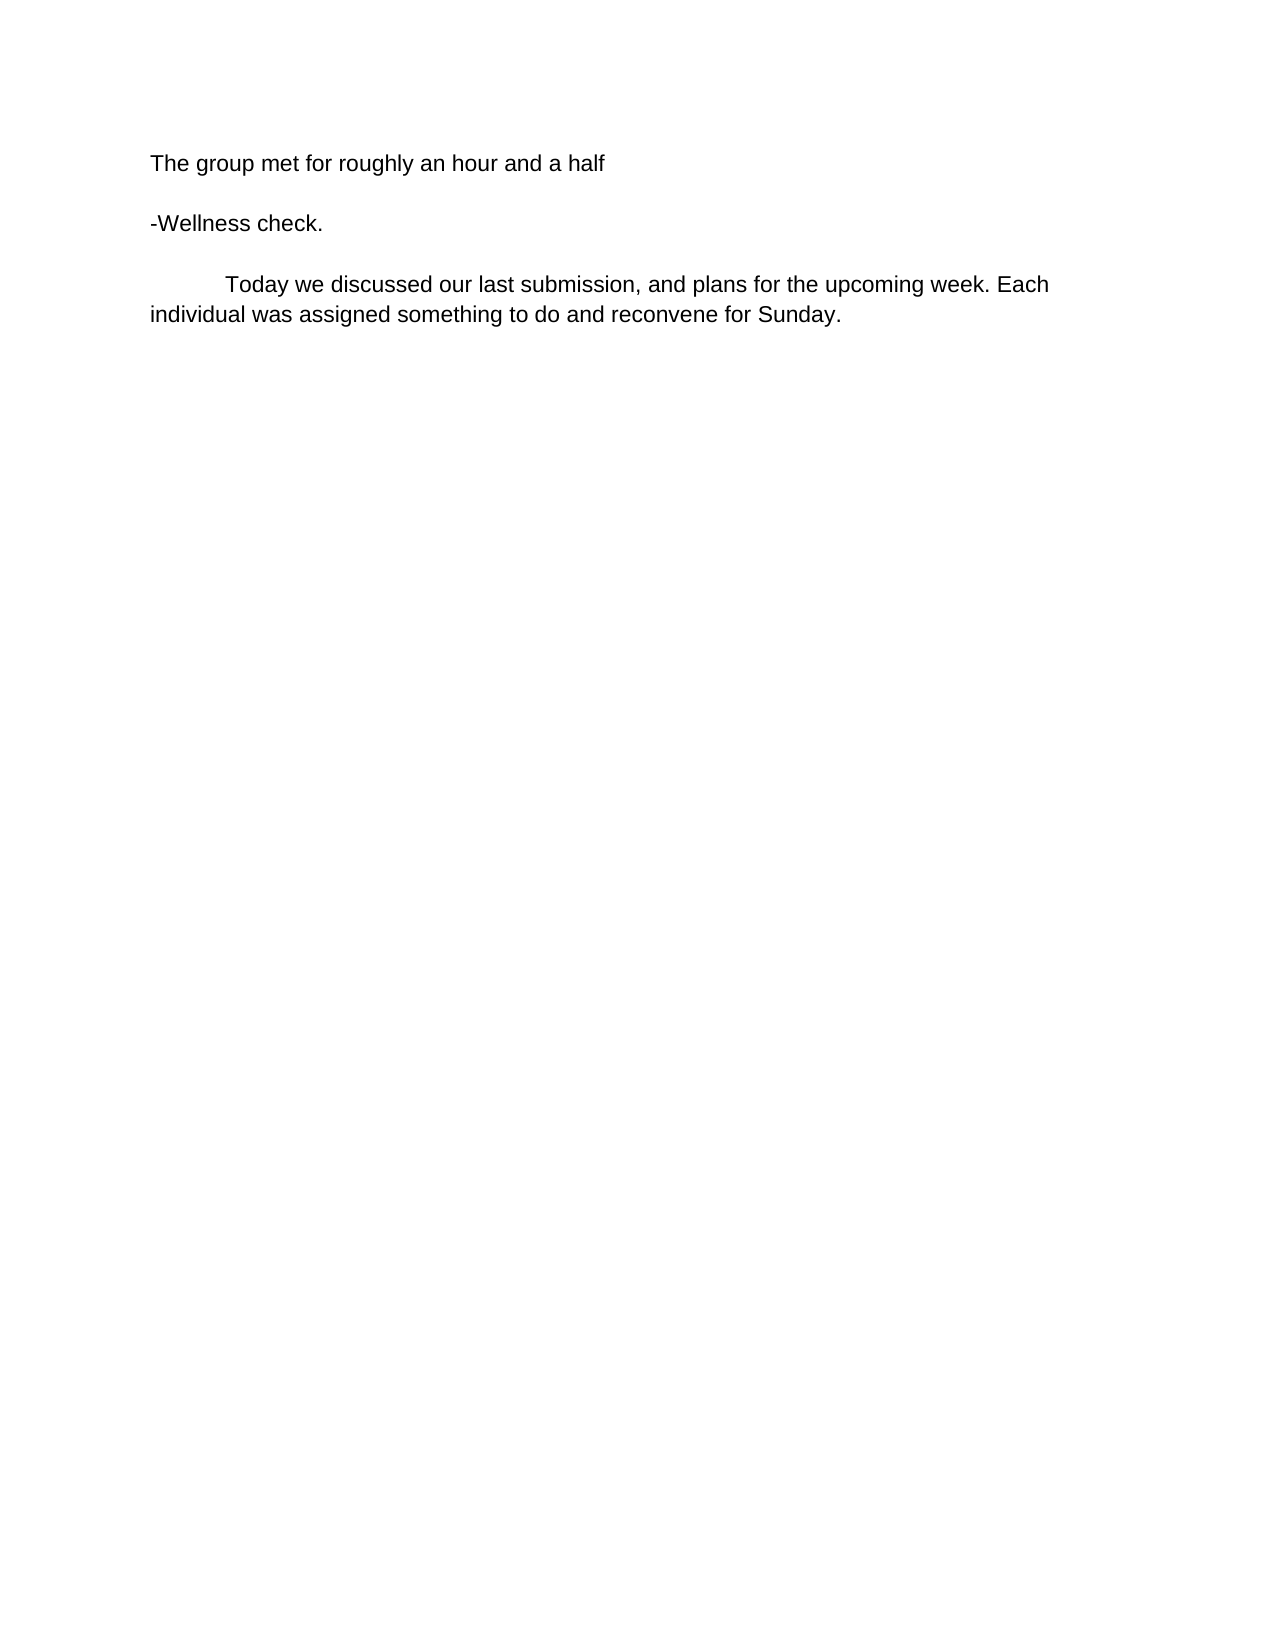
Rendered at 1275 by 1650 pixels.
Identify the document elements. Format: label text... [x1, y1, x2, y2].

text The group met for roughly an hour and a half [150, 150, 1125, 176]
text Today we discussed our last submission, and plans for the upcoming week. Each individual was assigned something to do and reconvene for Sunday. [150, 271, 1125, 327]
text -Wellness check. [150, 210, 1125, 237]
